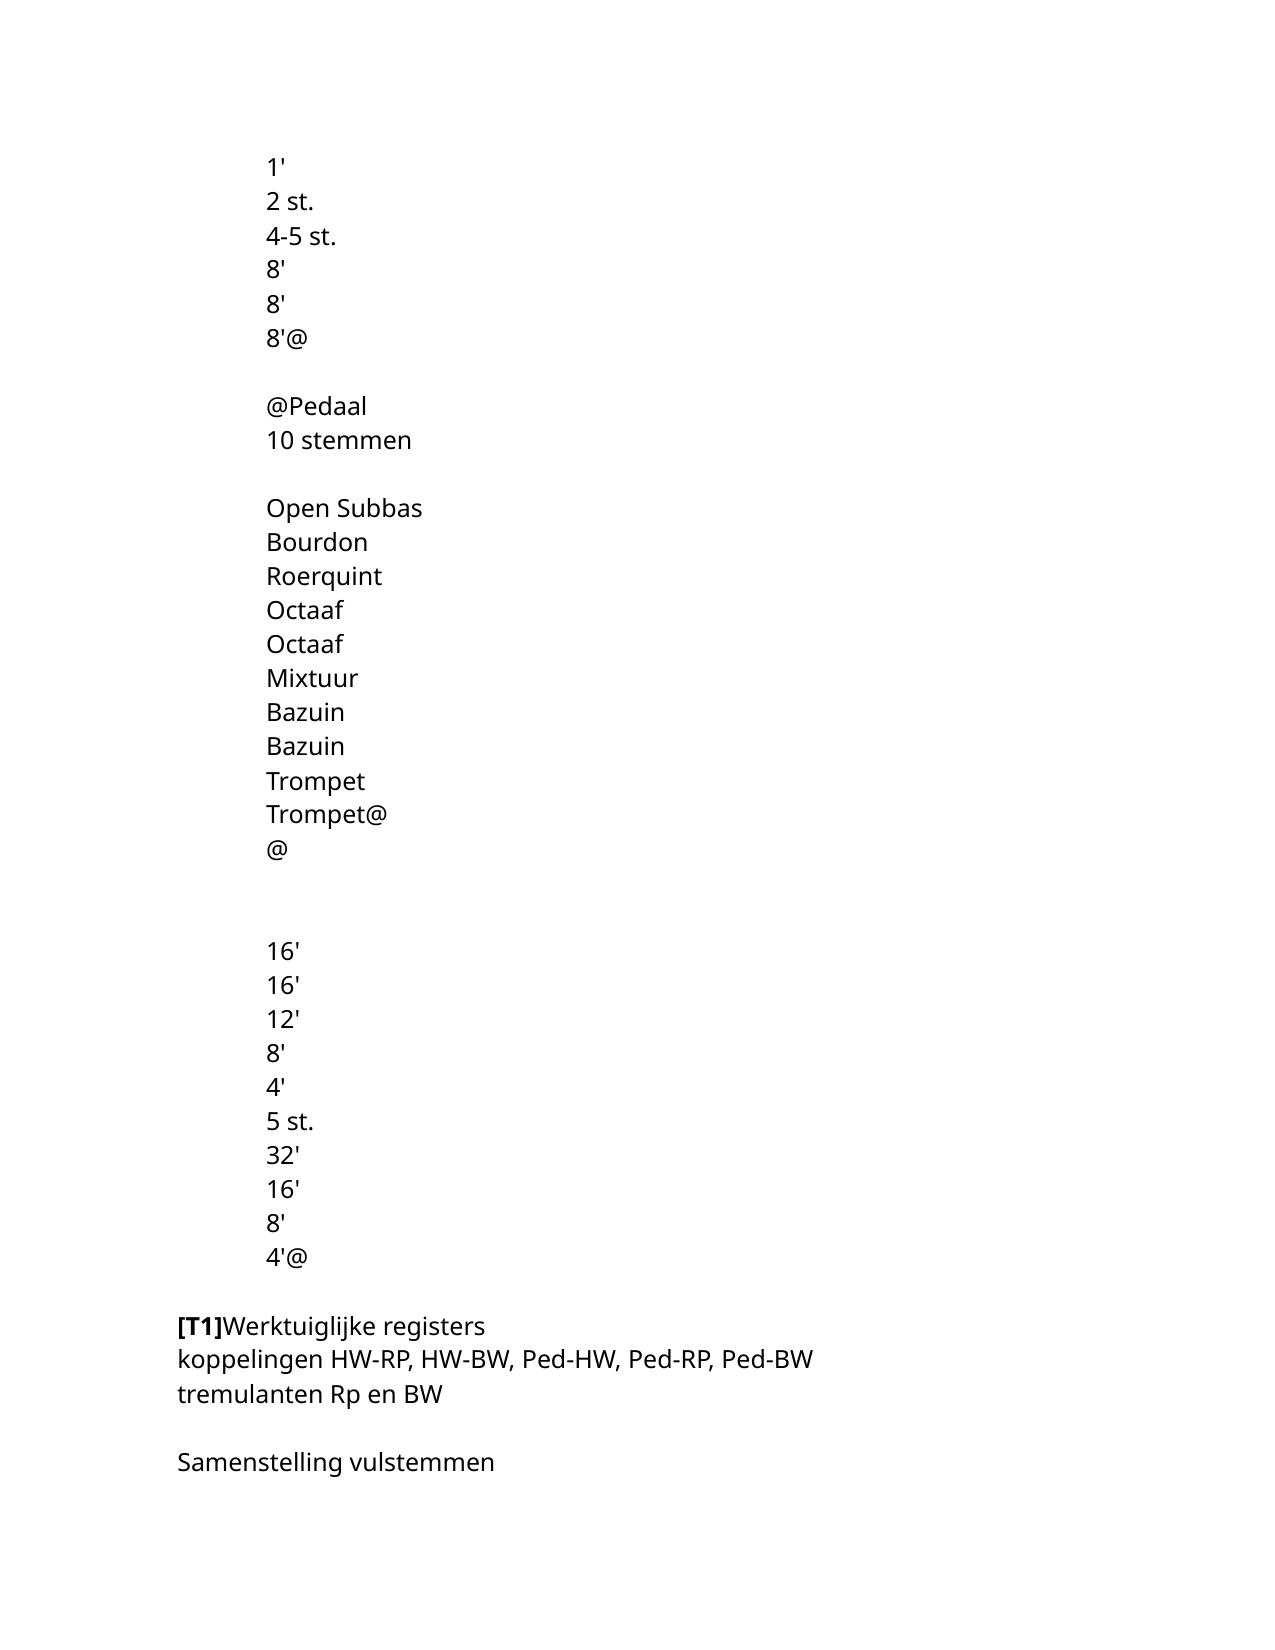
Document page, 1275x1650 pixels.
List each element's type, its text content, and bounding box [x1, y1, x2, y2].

text 4-5 st. [266, 218, 1098, 252]
text @ [266, 831, 1098, 865]
text 10 stemmen [266, 422, 1098, 457]
text Trompet [266, 763, 1098, 797]
text Octaaf [266, 627, 1098, 661]
text Open Subbas [266, 491, 1098, 525]
text 8' [266, 1036, 1098, 1070]
text Roerquint [266, 559, 1098, 593]
text 16' [266, 933, 1098, 967]
text 8' [266, 1206, 1098, 1240]
text tremulanten Rp en BW [177, 1376, 1098, 1410]
text 1' [266, 150, 1098, 184]
text Mixtuur [266, 661, 1098, 695]
text Samenstelling vulstemmen [177, 1444, 1098, 1478]
text Octaaf [266, 593, 1098, 627]
text 2 st. [266, 184, 1098, 218]
text Bazuin [266, 729, 1098, 763]
text 4'@ [266, 1240, 1098, 1274]
text 16' [266, 967, 1098, 1002]
text 12' [266, 1002, 1098, 1036]
text 4' [266, 1070, 1098, 1104]
text 32' [266, 1138, 1098, 1172]
text 8'@ [266, 320, 1098, 354]
text koppelingen HW-RP, HW-BW, Ped-HW, Ped-RP, Ped-BW [177, 1342, 1098, 1376]
text Bazuin [266, 695, 1098, 729]
text Bourdon [266, 525, 1098, 559]
text [T1]Werktuiglijke registers [177, 1308, 1098, 1342]
text 16' [266, 1172, 1098, 1206]
text 8' [266, 286, 1098, 320]
text 5 st. [266, 1104, 1098, 1138]
text @Pedaal [266, 388, 1098, 422]
text Trompet@ [266, 797, 1098, 831]
text 8' [266, 252, 1098, 286]
